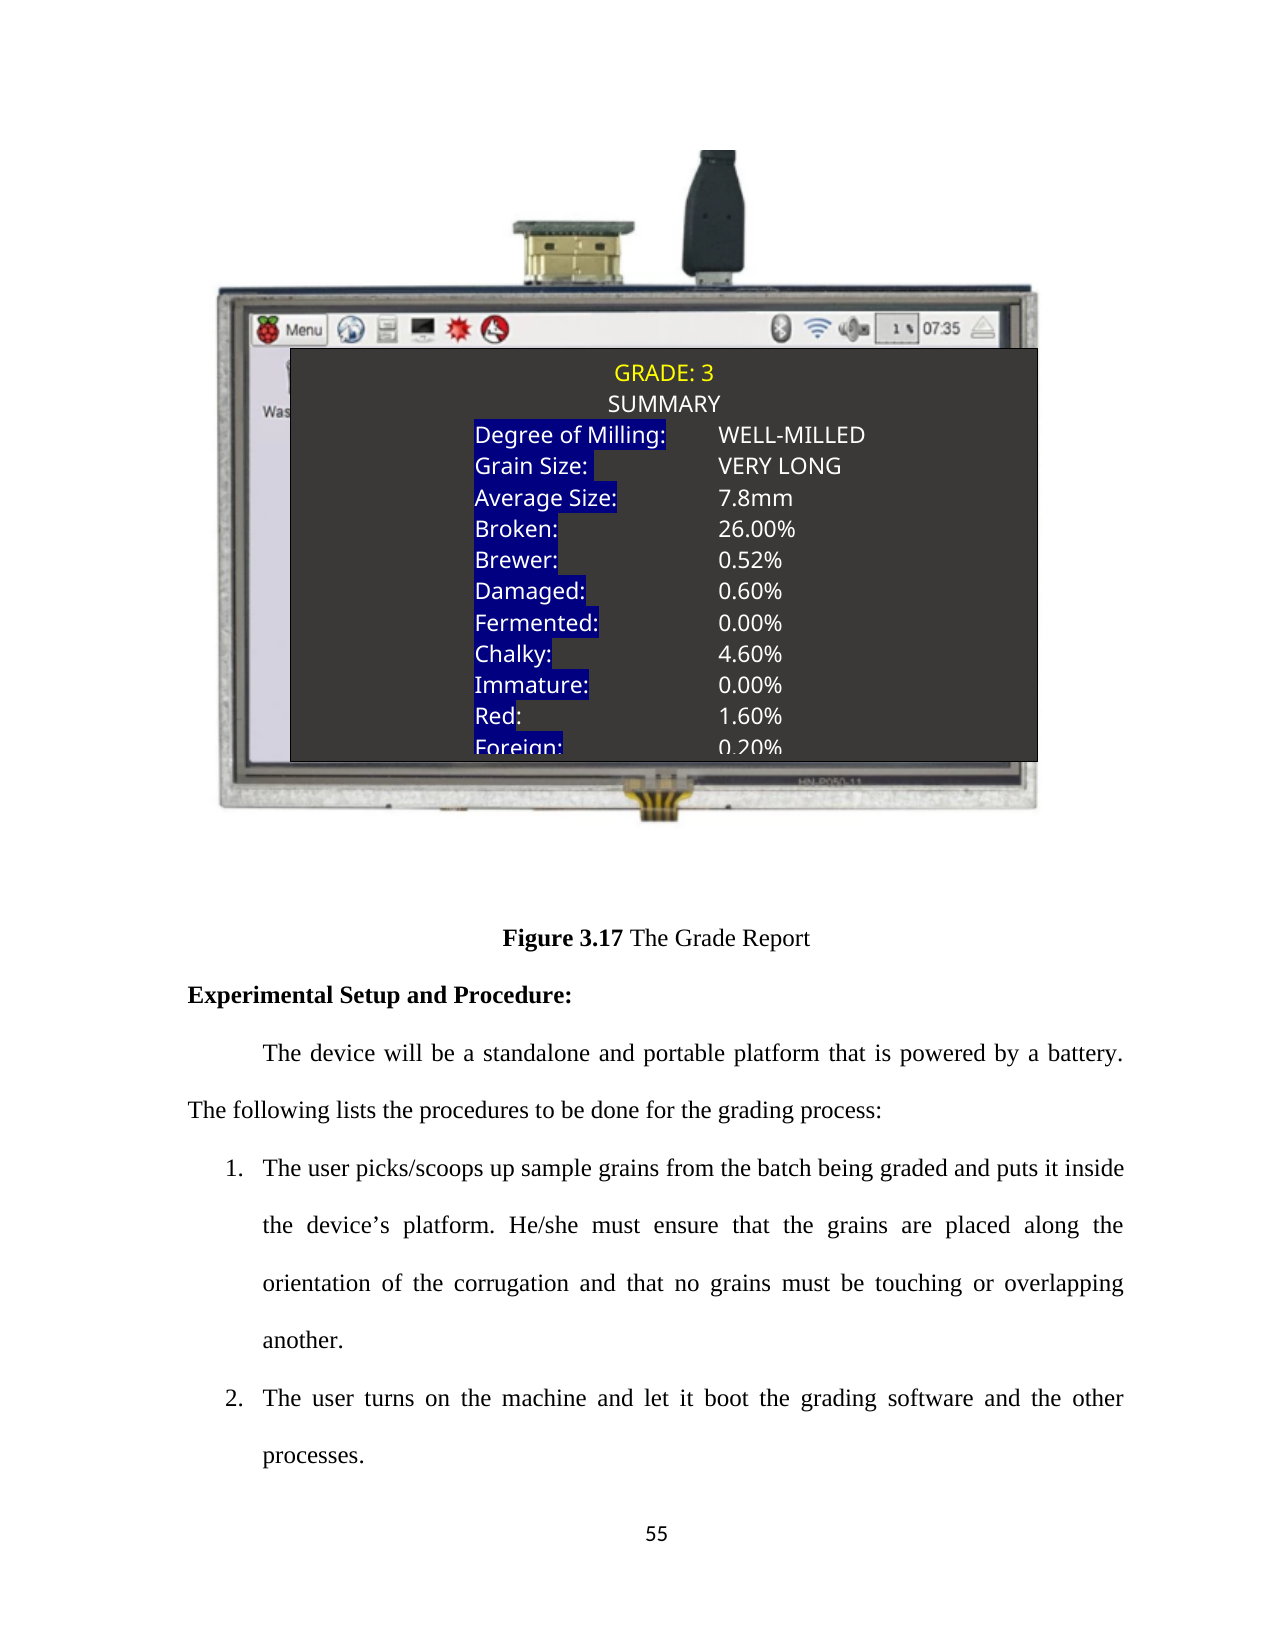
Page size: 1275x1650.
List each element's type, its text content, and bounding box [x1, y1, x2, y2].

list The user turns on the machine and let it boot the grading software and the other processes. [225, 1383, 1125, 1469]
text Experimental Setup and Procedure: [187, 980, 1125, 1009]
text The device will be a standalone and portable platform that is powered by a battery. The following lists the procedures to be done for the grading process: [187, 1038, 1125, 1124]
text Figure 3.17 The Grade Report [187, 923, 1125, 952]
list The user picks/scoops up sample grains from the batch being graded and puts it inside the device’s platform. He/she must ensure that the grains are placed along the orientation of the corrugation and that no grains must be touching or overlapping another. [225, 1153, 1125, 1354]
picture [187, 150, 1085, 904]
